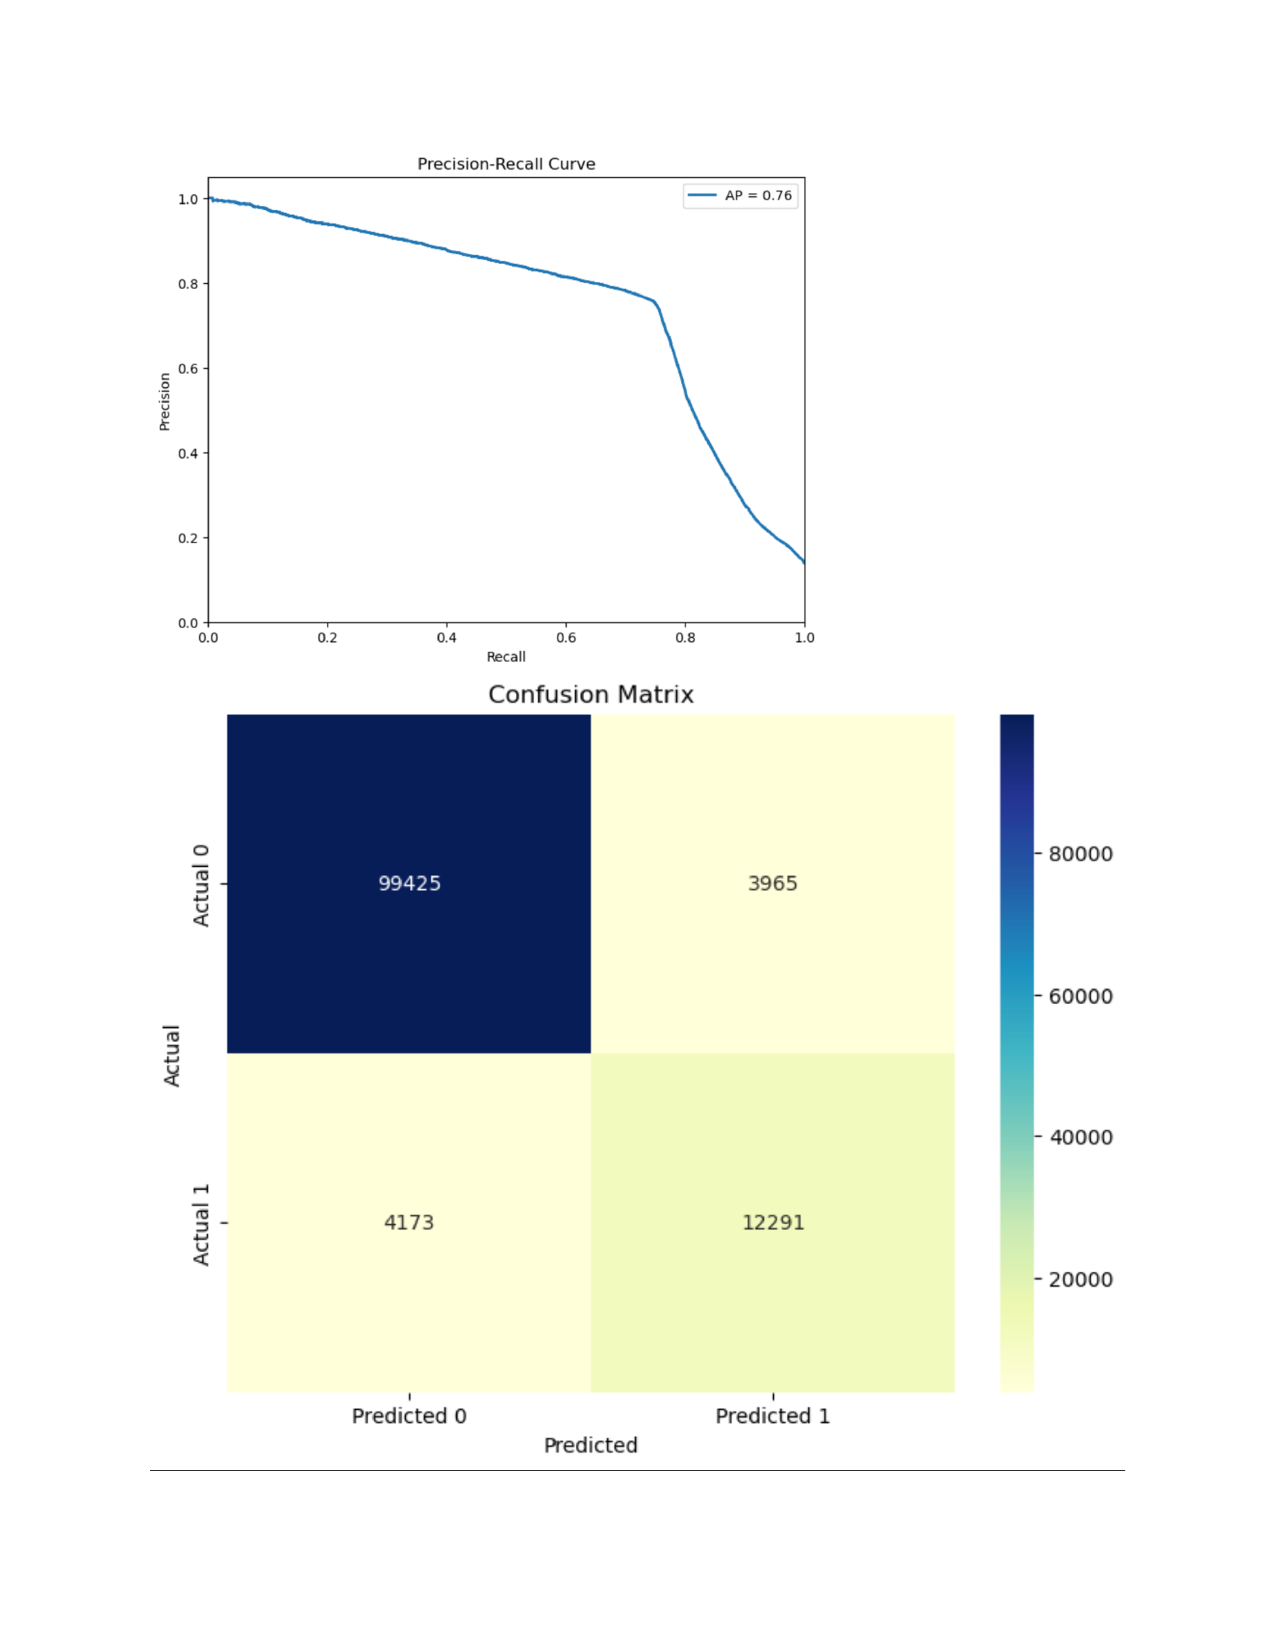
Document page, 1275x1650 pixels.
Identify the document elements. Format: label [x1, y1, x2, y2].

picture [150, 150, 1125, 1471]
